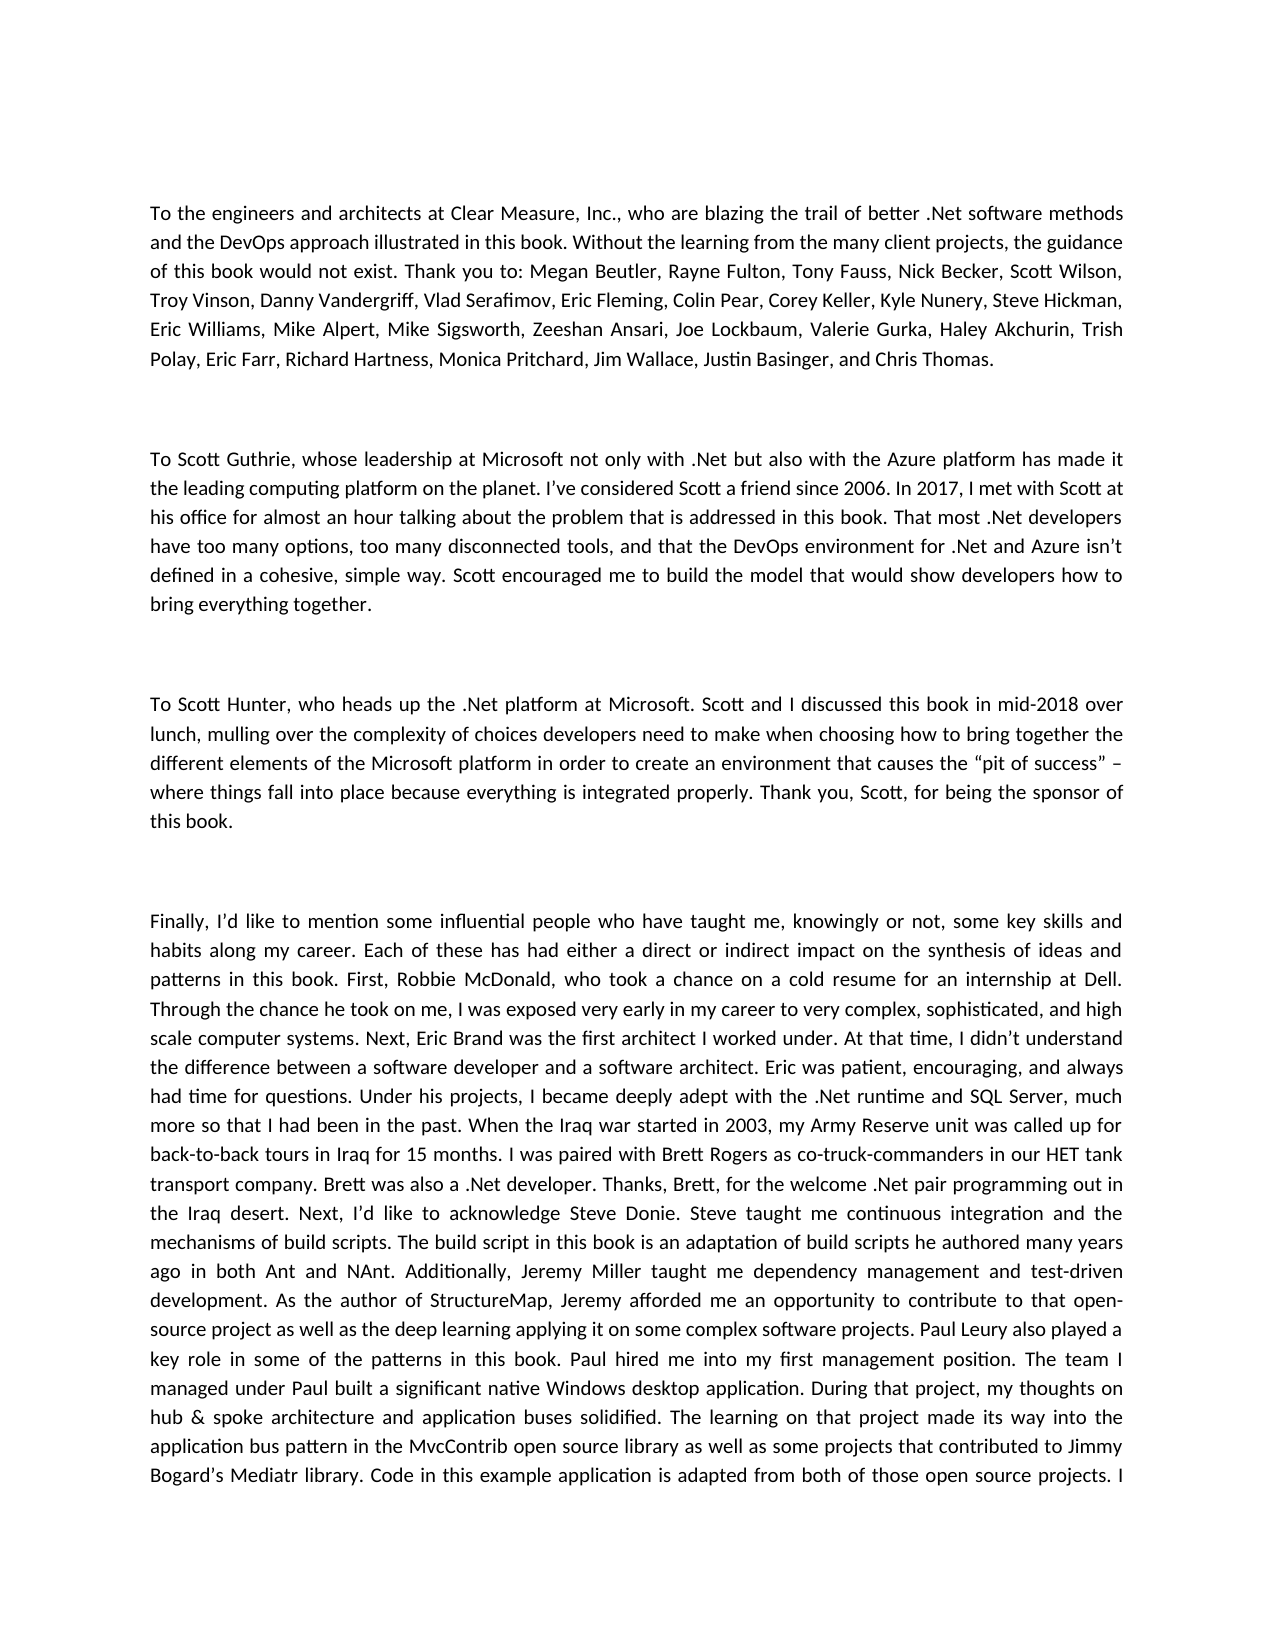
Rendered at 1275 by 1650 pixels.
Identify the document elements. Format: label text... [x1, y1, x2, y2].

text To the engineers and architects at Clear Measure, Inc., who are blazing the trail of better .Net software methods and the DevOps approach illustrated in this book. Without the learning from the many client projects, the guidance of this book would not exist. Thank you to: Megan Beutler, Rayne Fulton, Tony Fauss, Nick Becker, Scott Wilson, Troy Vinson, Danny Vandergriff, Vlad Serafimov, Eric Fleming, Colin Pear, Corey Keller, Kyle Nunery, Steve Hickman, Eric Williams, Mike Alpert, Mike Sigsworth, Zeeshan Ansari, Joe Lockbaum, Valerie Gurka, Haley Akchurin, Trish Polay, Eric Farr, Richard Hartness, Monica Pritchard, Jim Wallace, Justin Basinger, and Chris Thomas. [150, 200, 1125, 371]
text To Scott Guthrie, whose leadership at Microsoft not only with .Net but also with the Azure platform has made it the leading computing platform on the planet. I’ve considered Scott a friend since 2006. In 2017, I met with Scott at his office for almost an hour talking about the problem that is addressed in this book. That most .Net developers have too many options, too many disconnected tools, and that the DevOps environment for .Net and Azure isn’t defined in a cohesive, simple way. Scott encouraged me to build the model that would show developers how to bring everything together. [150, 446, 1125, 617]
text To Scott Hunter, who heads up the .Net platform at Microsoft. Scott and I discussed this book in mid-2018 over lunch, mulling over the complexity of choices developers need to make when choosing how to bring together the different elements of the Microsoft platform in order to create an environment that causes the “pit of success” – where things fall into place because everything is integrated properly. Thank you, Scott, for being the sponsor of this book. [150, 692, 1125, 834]
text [150, 908, 1125, 1488]
